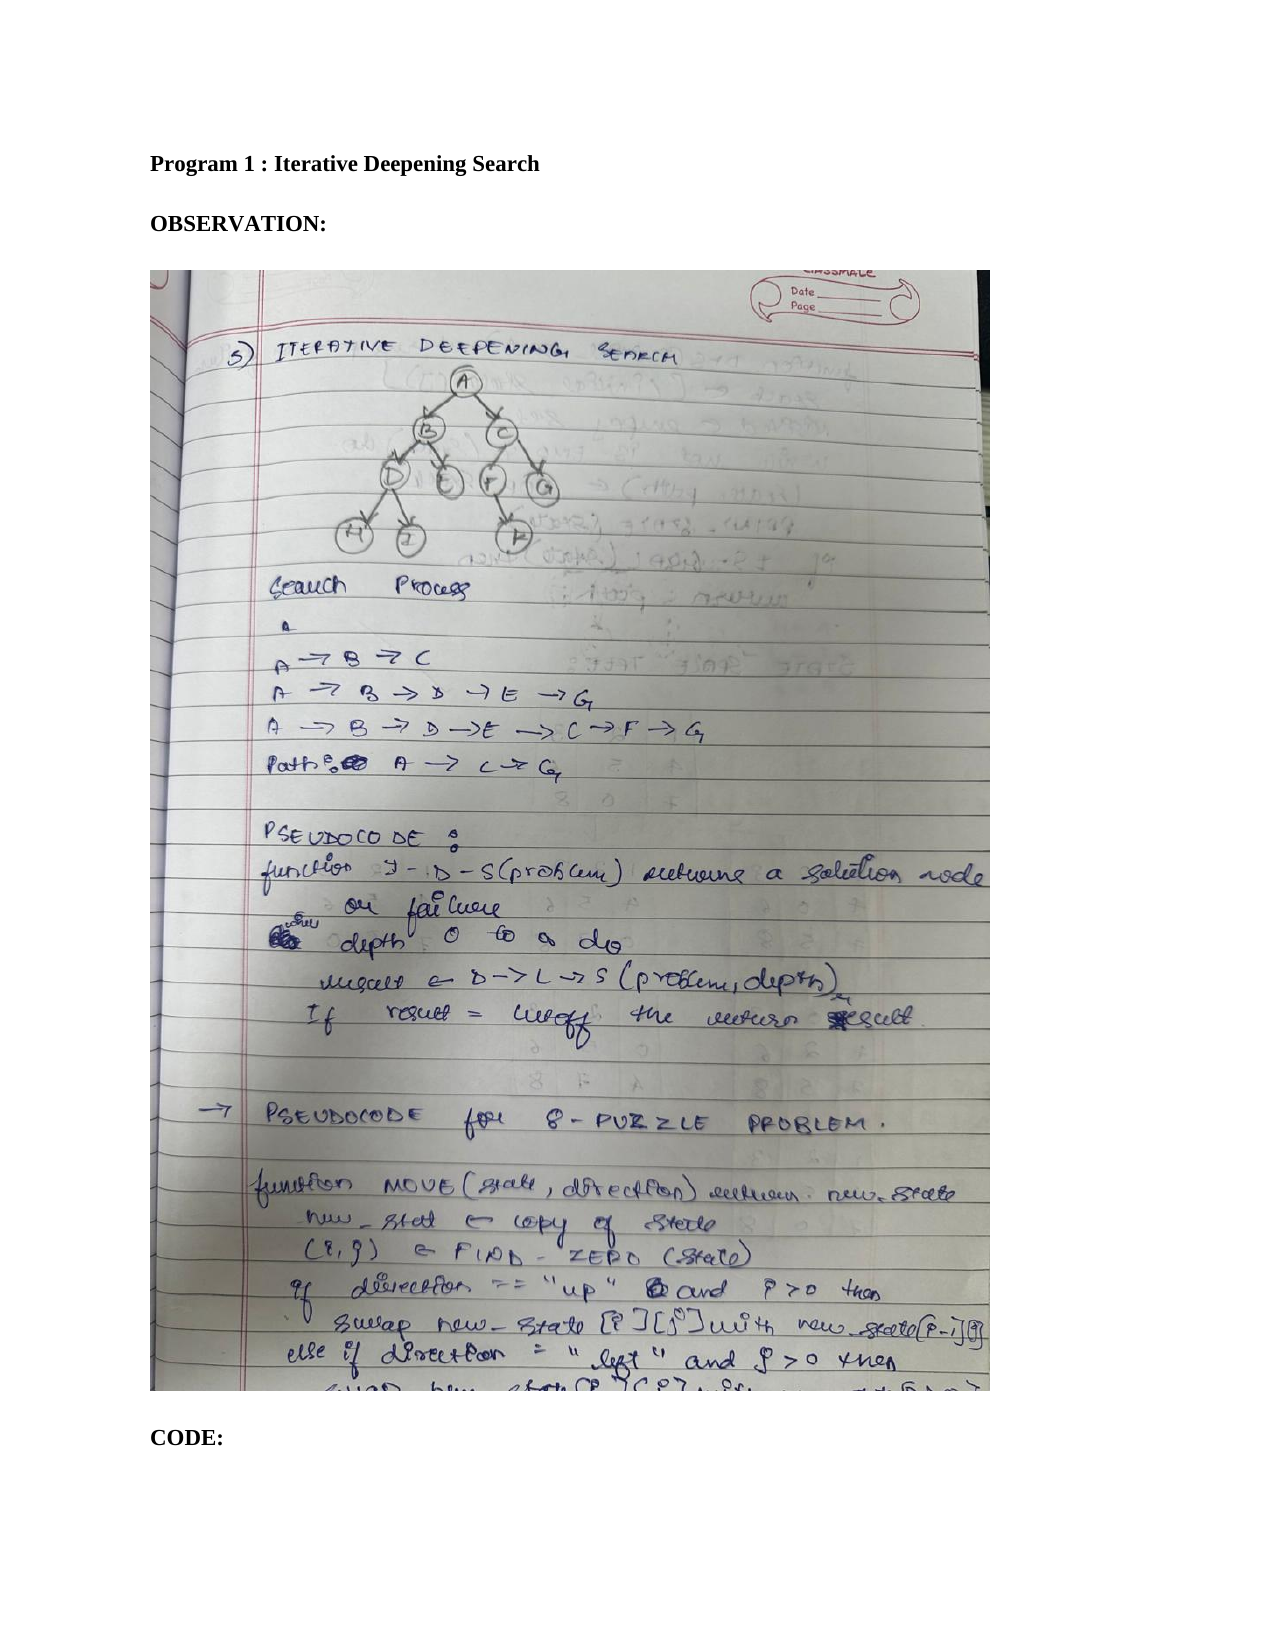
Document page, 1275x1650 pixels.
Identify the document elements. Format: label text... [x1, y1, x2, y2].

text OBSERVATION: [150, 210, 1125, 237]
text Program 1 : Iterative Deepening Search [150, 150, 1125, 176]
picture [150, 270, 990, 1391]
text CODE: [150, 1424, 1125, 1451]
